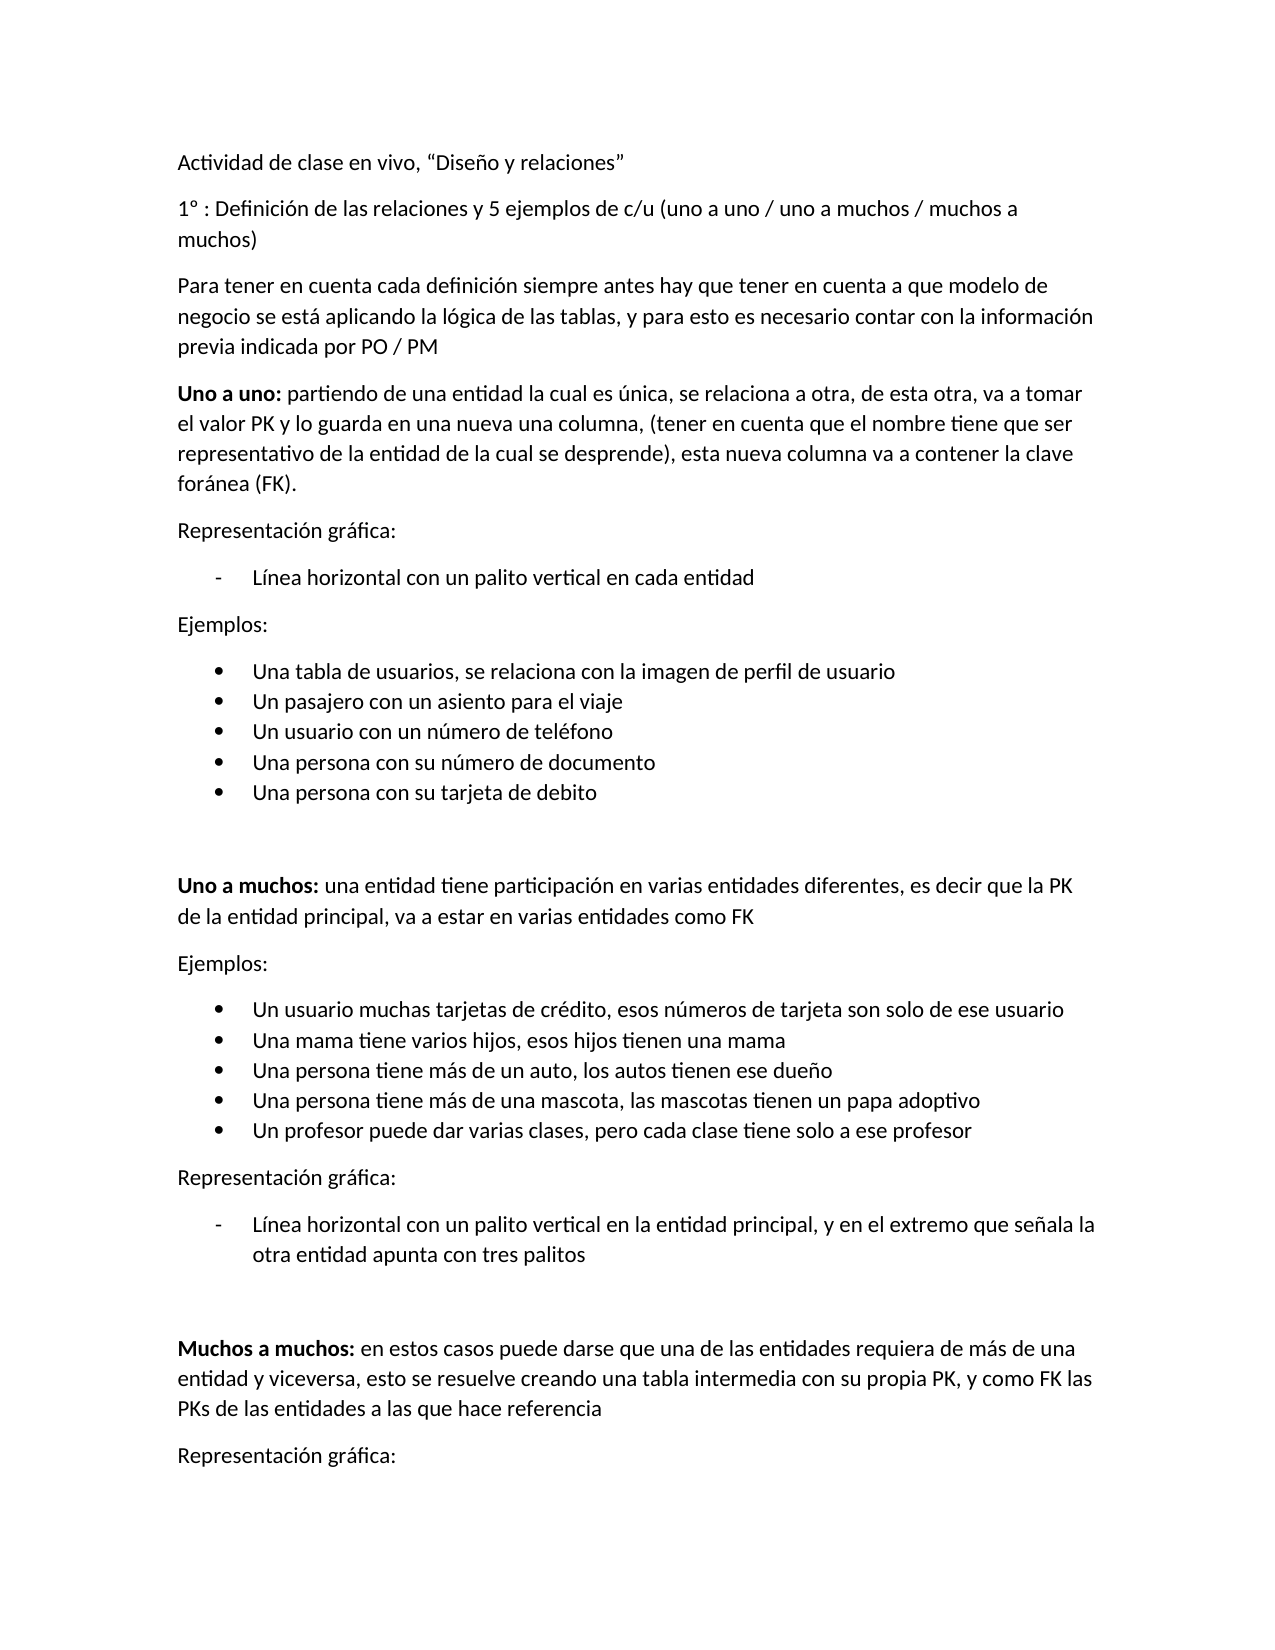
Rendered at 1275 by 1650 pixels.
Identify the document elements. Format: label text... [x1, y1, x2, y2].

list Línea horizontal con un palito vertical en cada entidad [215, 563, 1098, 591]
list Línea horizontal con un palito vertical en la entidad principal, y en el extremo que señala la otra entidad apunta con tres palitos [215, 1210, 1098, 1268]
text Actividad de clase en vivo, “Diseño y relaciones” [177, 148, 1098, 176]
list Un profesor puede dar varias clases, pero cada clase tiene solo a ese profesor [215, 1116, 1098, 1144]
list Una persona con su tarjeta de debito [215, 778, 1098, 806]
text Representación gráfica: [177, 1441, 1098, 1469]
text Representación gráfica: [177, 516, 1098, 544]
list Una mama tiene varios hijos, esos hijos tienen una mama [215, 1026, 1098, 1054]
text Uno a uno: partiendo de una entidad la cual es única, se relaciona a otra, de esta otra, va a tomar el valor PK y lo guarda en una nueva una columna, (tener en cuenta que el nombre tiene que ser representativo de la entidad de la cual se desprende), esta nueva columna va a contener la clave foránea (FK). [177, 379, 1098, 497]
text Representación gráfica: [177, 1163, 1098, 1191]
text Ejemplos: [177, 610, 1098, 638]
text Muchos a muchos: en estos casos puede darse que una de las entidades requiera de más de una entidad y viceversa, esto se resuelve creando una tabla intermedia con su propia PK, y como FK las PKs de las entidades a las que hace referencia [177, 1334, 1098, 1422]
list Una persona tiene más de una mascota, las mascotas tienen un papa adoptivo [215, 1086, 1098, 1114]
text Ejemplos: [177, 949, 1098, 977]
list Una tabla de usuarios, se relaciona con la imagen de perfil de usuario [215, 657, 1098, 685]
list Una persona con su número de documento [215, 748, 1098, 776]
text Uno a muchos: una entidad tiene participación en varias entidades diferentes, es decir que la PK de la entidad principal, va a estar en varias entidades como FK [177, 872, 1098, 930]
text 1º : Definición de las relaciones y 5 ejemplos de c/u (uno a uno / uno a muchos / muchos a muchos) [177, 194, 1098, 253]
list Un usuario muchas tarjetas de crédito, esos números de tarjeta son solo de ese usuario [215, 996, 1098, 1023]
text Para tener en cuenta cada definición siempre antes hay que tener en cuenta a que modelo de negocio se está aplicando la lógica de las tablas, y para esto es necesario contar con la información previa indicada por PO / PM [177, 272, 1098, 360]
list Una persona tiene más de un auto, los autos tienen ese dueño [215, 1056, 1098, 1084]
list Un pasajero con un asiento para el viaje [215, 687, 1098, 715]
list Un usuario con un número de teléfono [215, 717, 1098, 745]
